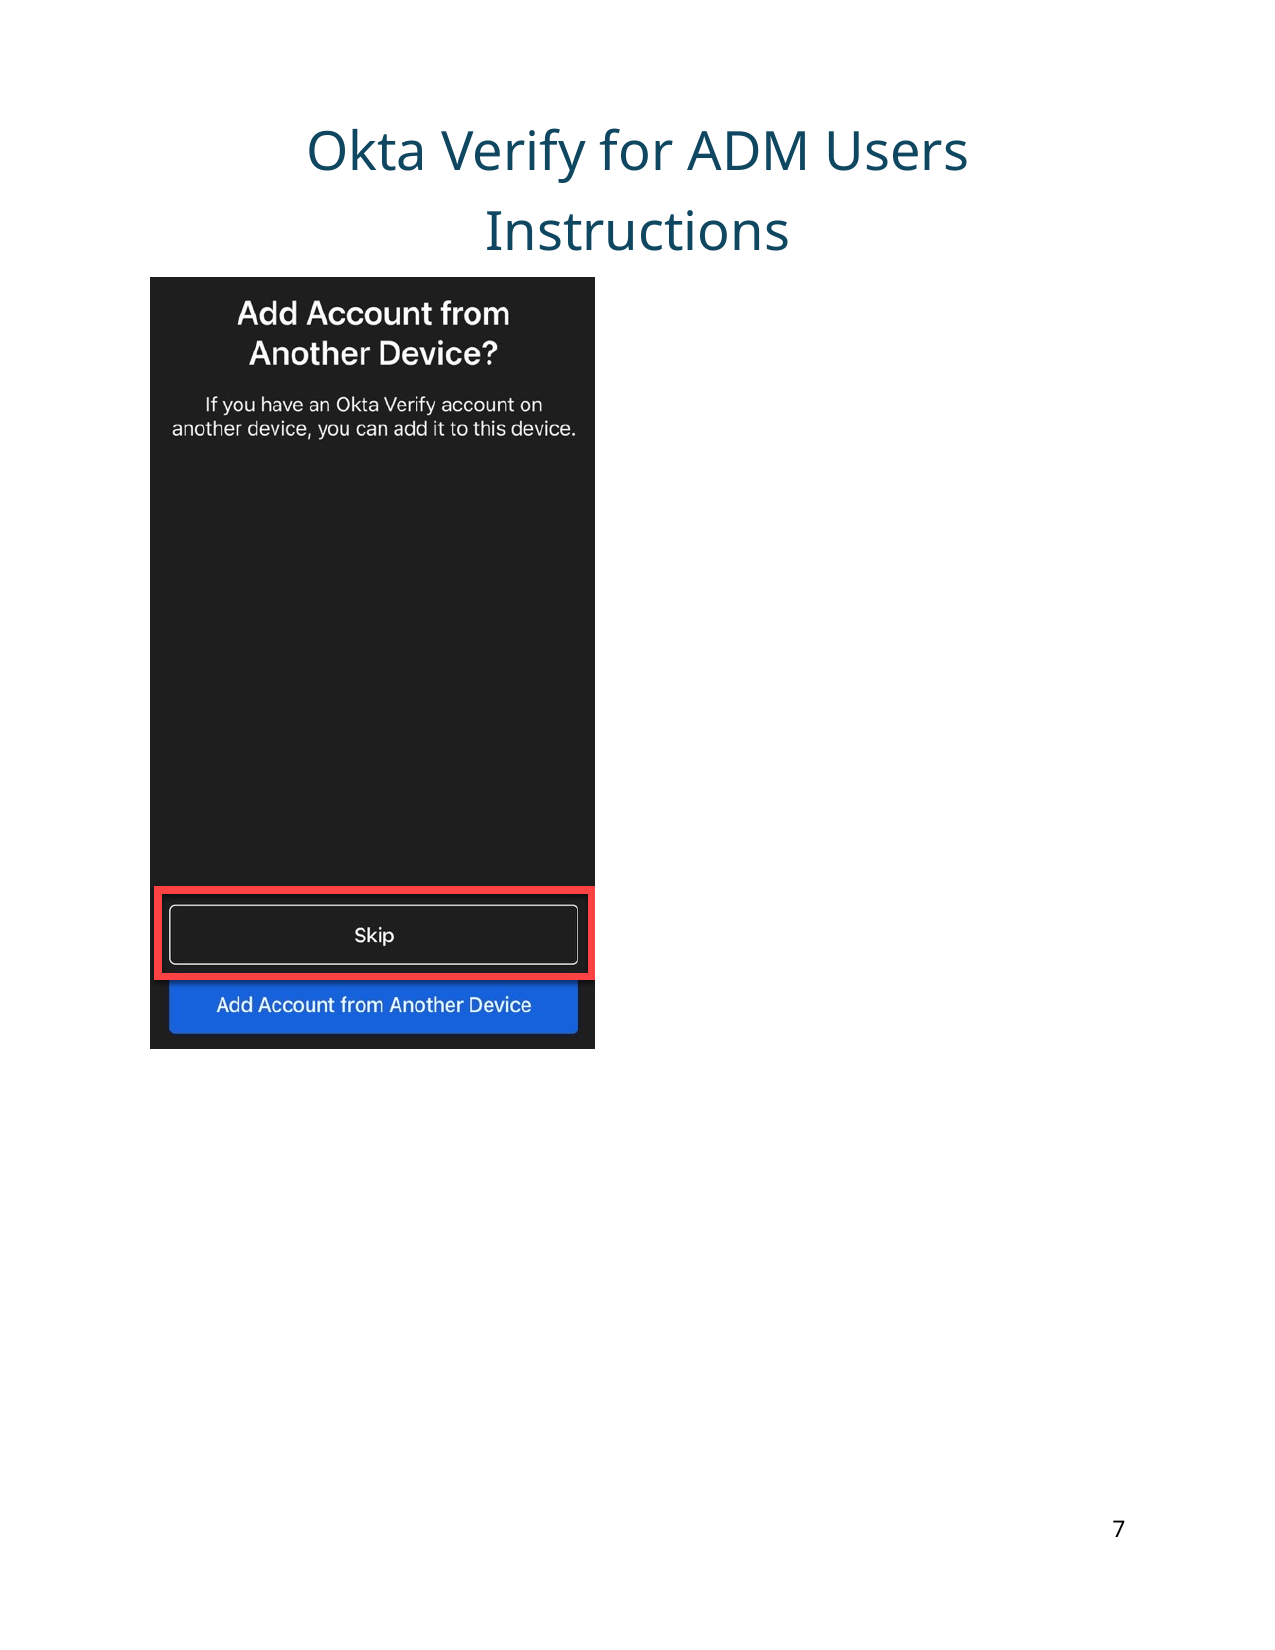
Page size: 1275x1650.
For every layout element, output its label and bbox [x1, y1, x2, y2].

picture [150, 277, 595, 1049]
